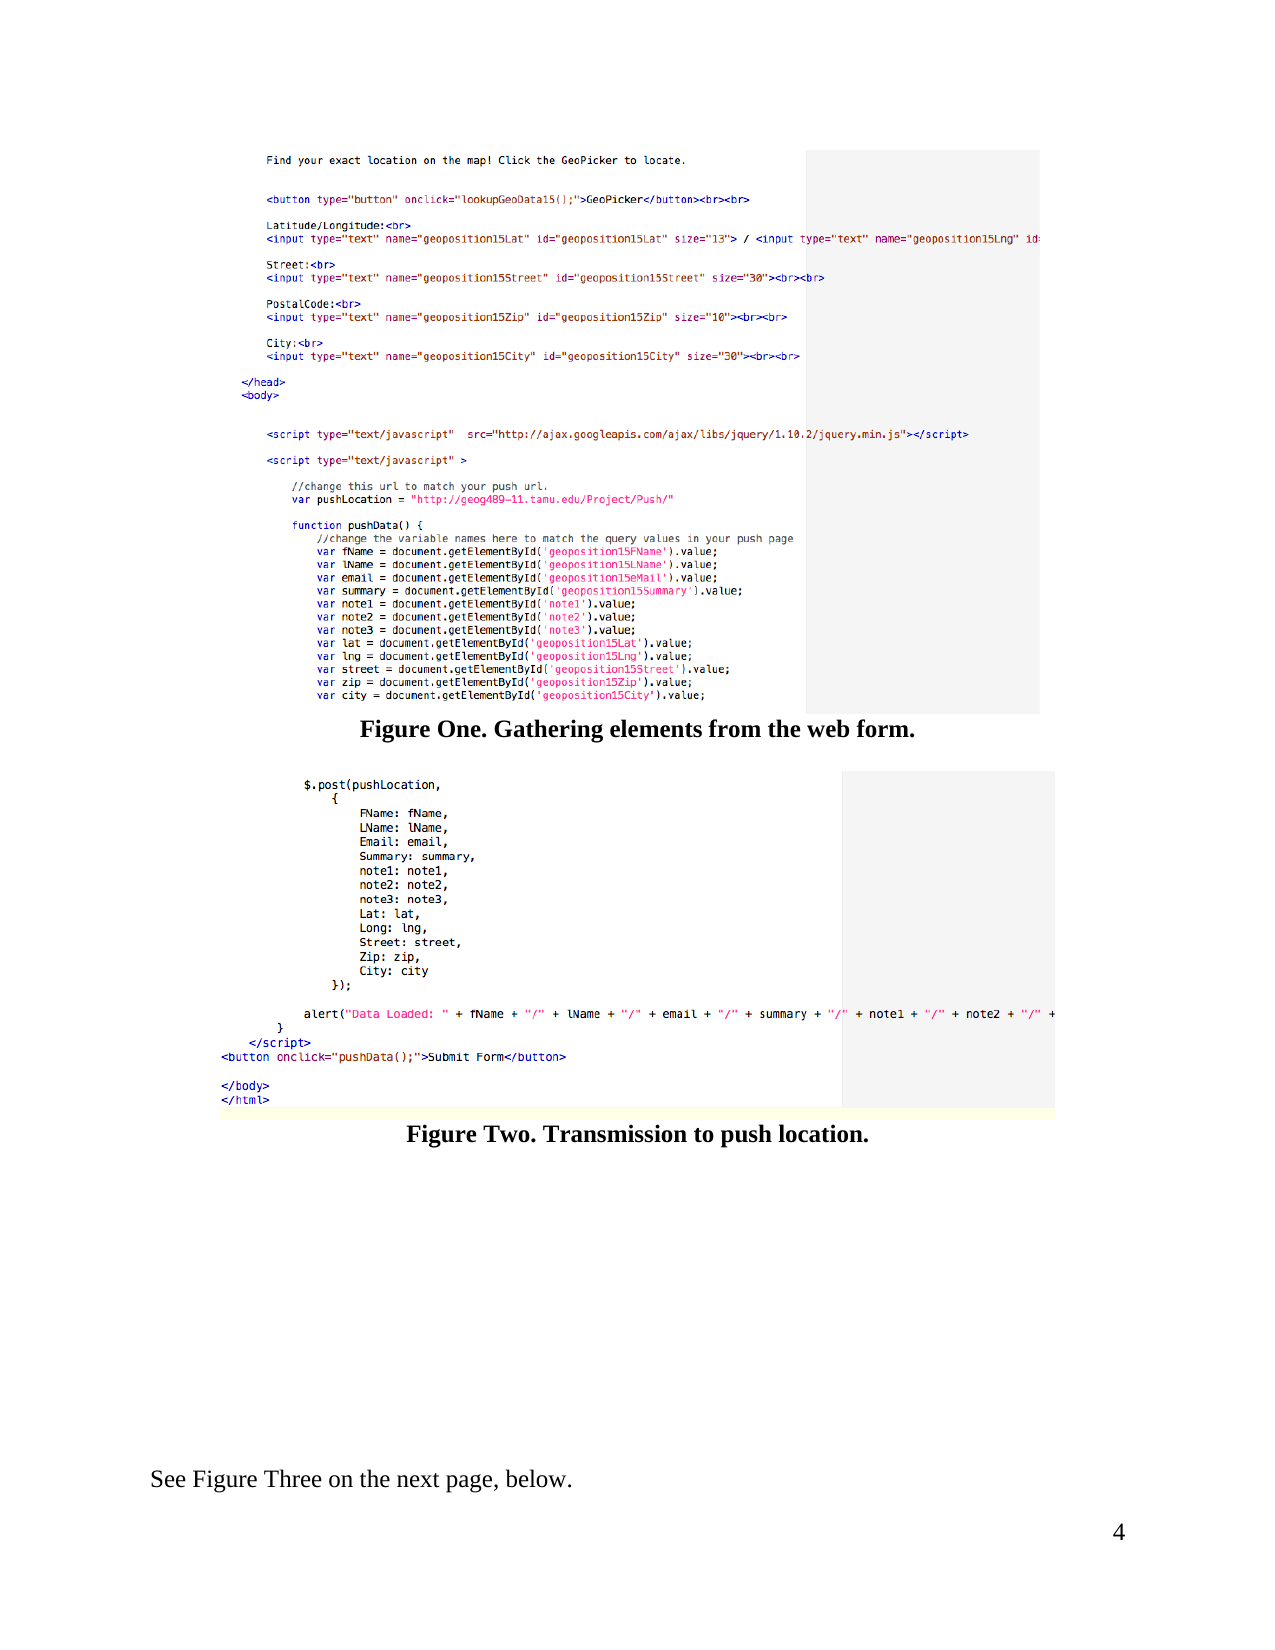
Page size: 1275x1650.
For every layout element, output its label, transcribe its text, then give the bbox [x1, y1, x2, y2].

text Figure One. Gathering elements from the web form. [150, 714, 1125, 743]
picture [220, 771, 1055, 1119]
text See Figure Three on the next page, below. [150, 1464, 1125, 1492]
picture [235, 150, 1040, 714]
text Figure Two. Transmission to push location. [150, 1119, 1125, 1147]
